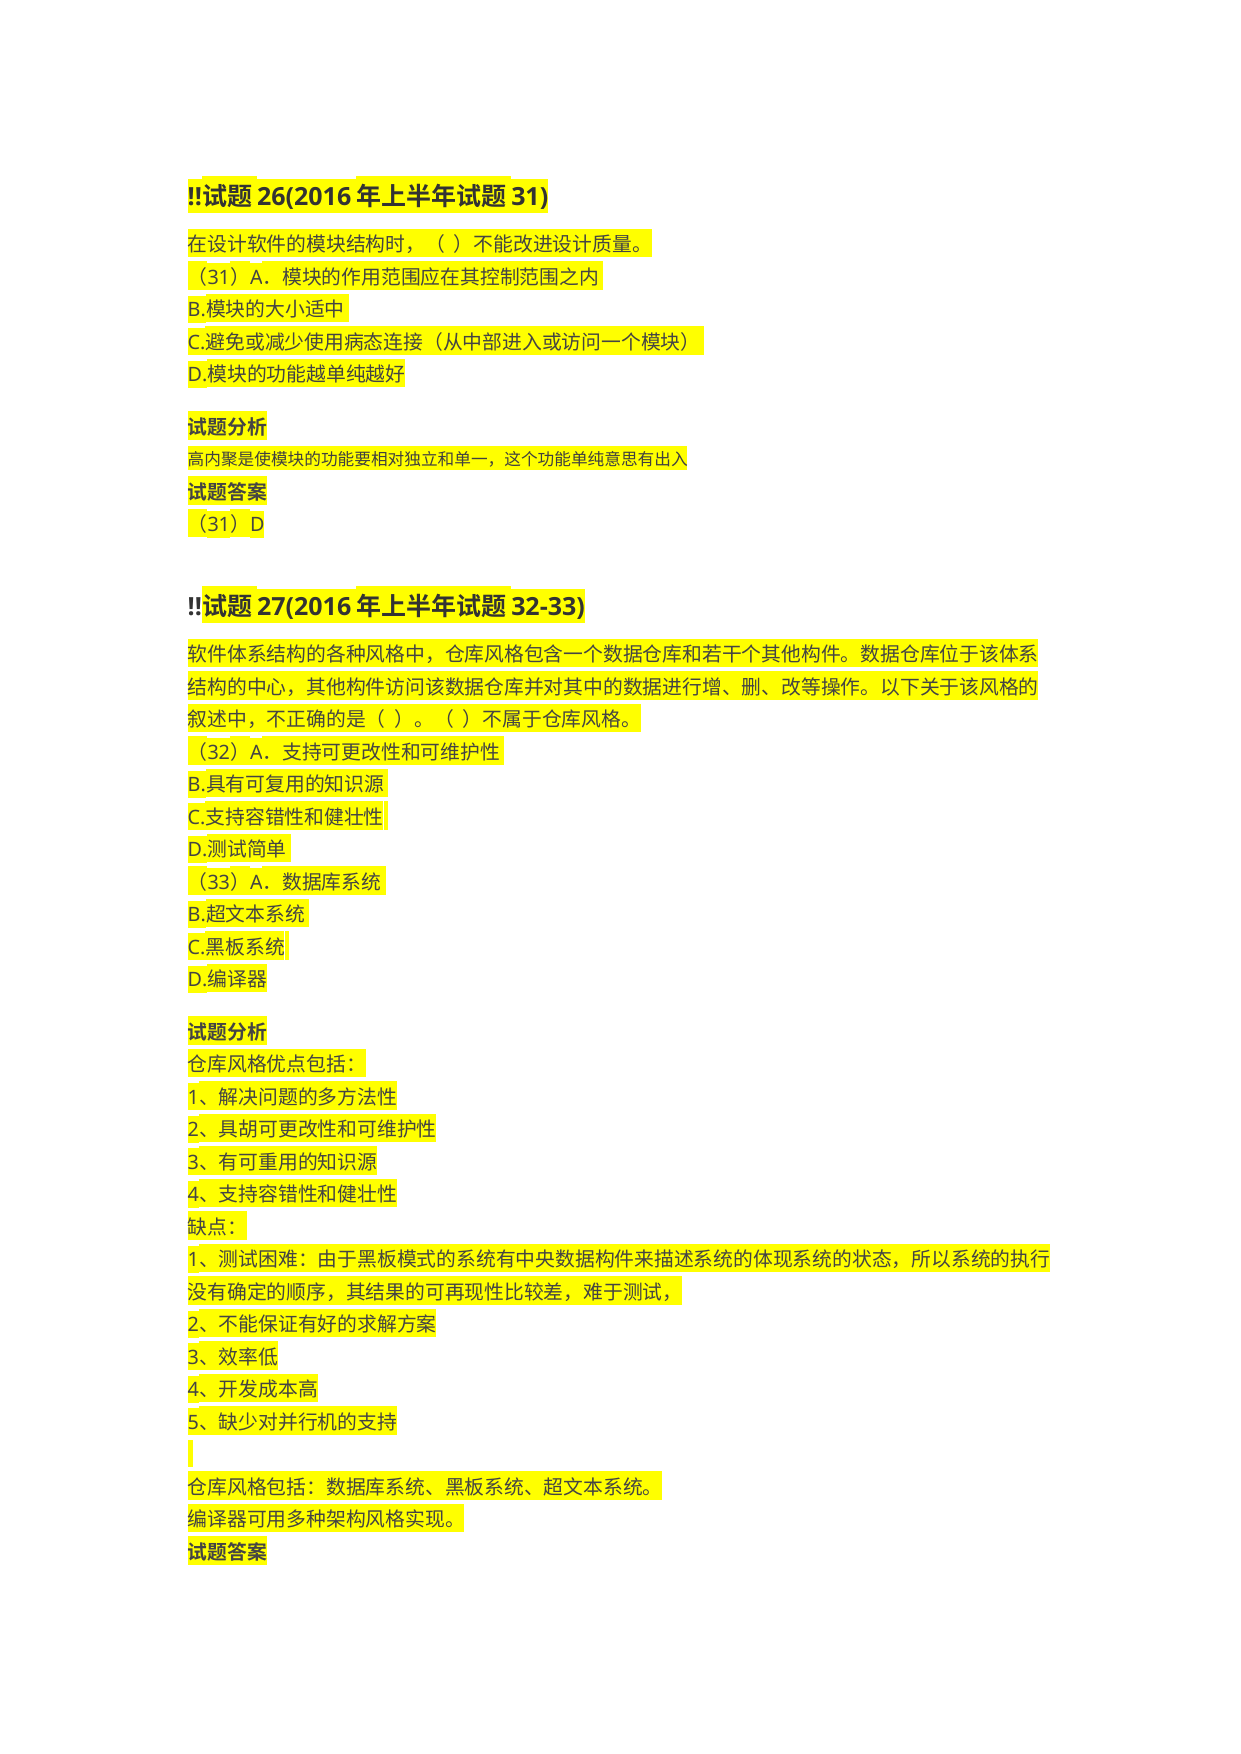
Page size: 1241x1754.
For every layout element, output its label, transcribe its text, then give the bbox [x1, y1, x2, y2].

text 仓库风格包括：数据库系统、黑板系统、超文本系统。 编译器可用多种架构风格实现。 [187, 1469, 1053, 1534]
text 4、支持容错性和健壮性 [187, 1177, 1053, 1209]
subtitle !!试题27(2016年上半年试题32-33) [187, 572, 1053, 637]
text 2、不能保证有好的求解方案 [187, 1307, 1053, 1339]
text 2、具胡可更改性和可维护性 [187, 1112, 1053, 1144]
text 试题答案 [187, 1534, 1053, 1567]
subtitle !!试题26(2016年上半年试题31) [187, 162, 1053, 227]
text 5、缺少对并行机的支持 [187, 1404, 1053, 1437]
text 4、开发成本高 [187, 1372, 1053, 1404]
text 1、测试困难：由于黑板模式的系统有中央数据构件来描述系统的体现系统的状态，所以系统的执行没有确定的顺序，其结果的可再现性比较差，难于测试， [187, 1242, 1053, 1307]
text 试题分析 [187, 409, 1053, 442]
text 试题分析 [187, 1014, 1053, 1047]
text 3、有可重用的知识源 [187, 1144, 1053, 1177]
text 软件体系结构的各种风格中，仓库风格包含一个数据仓库和若干个其他构件。数据仓库位于该体系结构的中心，其他构件访问该数据仓库并对其中的数据进行增、删、改等操作。以下关于该风格的叙述中，不正确的是（ ）。（ ）不属于仓库风格。 （32）A．支持可更改性和可维护性 B.具有可复用的知识源 C.支持容错性和健壮性 D.测试简单 （33）A．数据库系统 B.超文本系统 C.黑板系统 D.编译器 [187, 637, 1053, 994]
text （31）D [187, 507, 1053, 539]
text 3、效率低 [187, 1339, 1053, 1372]
text 在设计软件的模块结构时，（ ）不能改进设计质量。 （31）A．模块的作用范围应在其控制范围之内 B.模块的大小适中 C.避免或减少使用病态连接（从中部进入或访问一个模块） D.模块的功能越单纯越好 [187, 227, 1053, 389]
text 仓库风格优点包括： [187, 1047, 1053, 1079]
text 1、解决问题的多方法性 [187, 1079, 1053, 1112]
text 试题答案 [187, 474, 1053, 507]
text 缺点： [187, 1209, 1053, 1242]
text 高内聚是使模块的功能要相对独立和单一，这个功能单纯意思有出入 [187, 442, 1053, 474]
